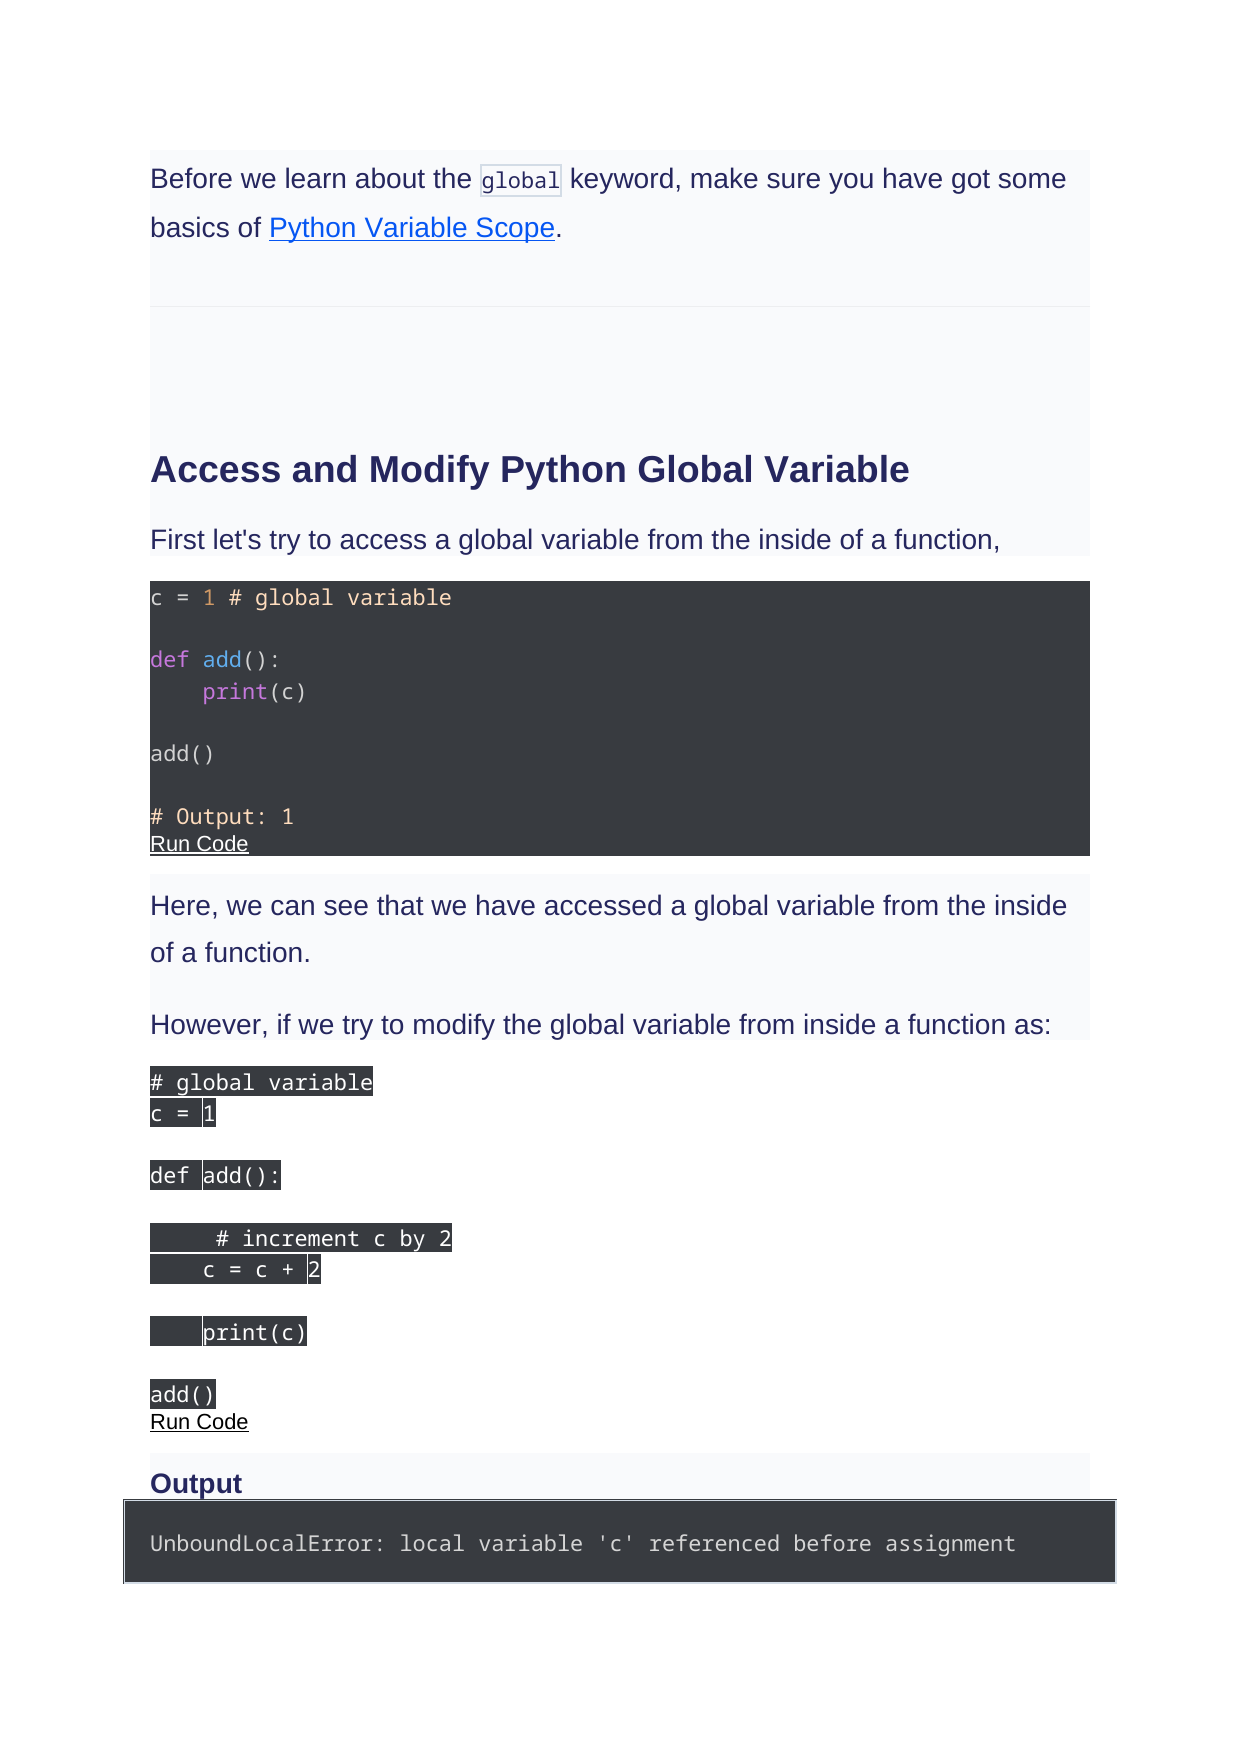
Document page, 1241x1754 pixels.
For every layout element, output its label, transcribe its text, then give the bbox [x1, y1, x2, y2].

text c = 1 # global variable [150, 581, 1090, 612]
text Run Code [150, 1409, 1090, 1434]
text c = 1 [150, 1096, 1090, 1127]
text First let's try to access a global variable from the inside of a function, [150, 509, 1090, 556]
subtitle Access and Modify Python Global Variable [150, 434, 1090, 490]
text # Output: 1 [150, 799, 1090, 831]
text def add(): [150, 643, 1090, 674]
text def add(): [150, 1159, 1090, 1190]
text print(c) [150, 674, 1090, 706]
text Before we learn about the global keyword, make sure you have got some basics of Python Variable Scope. [150, 150, 1090, 244]
text add() [150, 1377, 1090, 1409]
text UnboundLocalError: local variable 'c' referenced before assignment [125, 1501, 1115, 1582]
text # increment c by 2 [150, 1221, 1090, 1252]
text add() [150, 737, 1090, 768]
text Run Code [150, 831, 1090, 856]
text However, if we try to modify the global variable from inside a function as: [150, 993, 1090, 1040]
text print(c) [150, 1315, 1090, 1346]
text Output [150, 1453, 1090, 1499]
text Here, we can see that we have accessed a global variable from the inside of a function. [150, 874, 1090, 968]
text c = c + 2 [150, 1252, 1090, 1284]
text # global variable [150, 1065, 1090, 1096]
